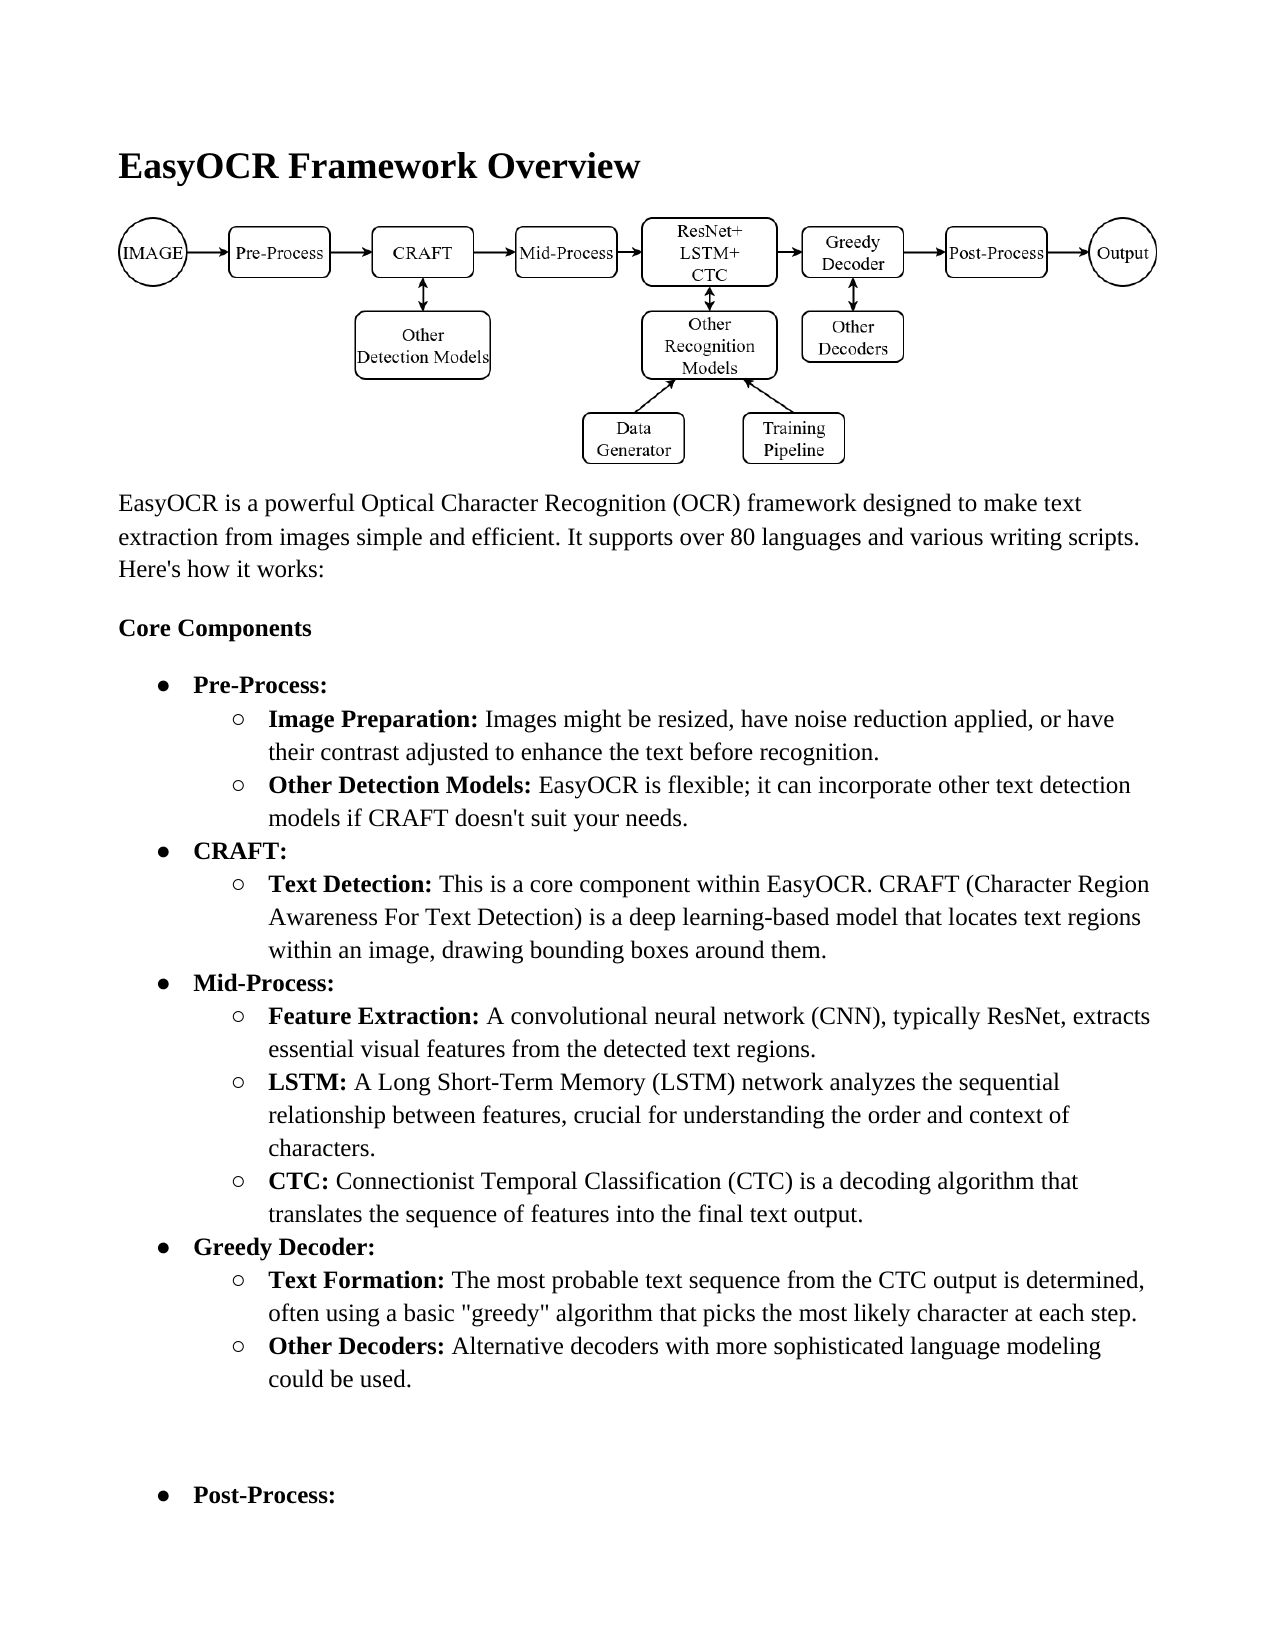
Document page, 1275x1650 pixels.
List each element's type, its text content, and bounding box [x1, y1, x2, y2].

list Text Detection: This is a core component within EasyOCR. CRAFT (Character Region Awareness For Text Detection) is a deep learning-based model that locates text regions within an image, drawing bounding boxes around them. [231, 869, 1157, 963]
list Post-Process: [156, 1480, 1157, 1509]
list Image Preparation: Images might be resized, have noise reduction applied, or have their contrast adjusted to enhance the text before recognition. [231, 704, 1157, 765]
subtitle EasyOCR Framework Overview [118, 143, 1157, 186]
list Text Formation: The most probable text sequence from the CTC output is determined, often using a basic "greedy" algorithm that picks the most likely character at each step. [231, 1265, 1157, 1327]
list CRAFT: [156, 836, 1157, 864]
list Feature Extraction: A convolutional neural network (CNN), typically ResNet, extracts essential visual features from the detected text regions. [231, 1001, 1157, 1063]
list Greedy Decoder: [156, 1232, 1157, 1261]
list Other Detection Models: EasyOCR is flexible; it can incorporate other text detection models if CRAFT doesn't suit your needs. [231, 770, 1157, 831]
text EasyOCR is a powerful Optical Character Recognition (OCR) framework designed to make text extraction from images simple and efficient. It supports over 80 languages and various writing scripts. Here's how it works: [118, 488, 1157, 583]
list Mid-Process: [156, 968, 1157, 997]
text Core Components [118, 613, 1157, 641]
list LSTM: A Long Short-Term Memory (LSTM) network analyzes the sequential relationship between features, crucial for understanding the order and context of characters. [231, 1067, 1157, 1162]
list Other Decoders: Alternative decoders with more sophisticated language modeling could be used. [231, 1331, 1157, 1393]
list Pre-Process: [156, 671, 1157, 699]
picture [118, 217, 1157, 464]
list CTC: Connectionist Temporal Classification (CTC) is a decoding algorithm that translates the sequence of features into the final text output. [231, 1166, 1157, 1228]
